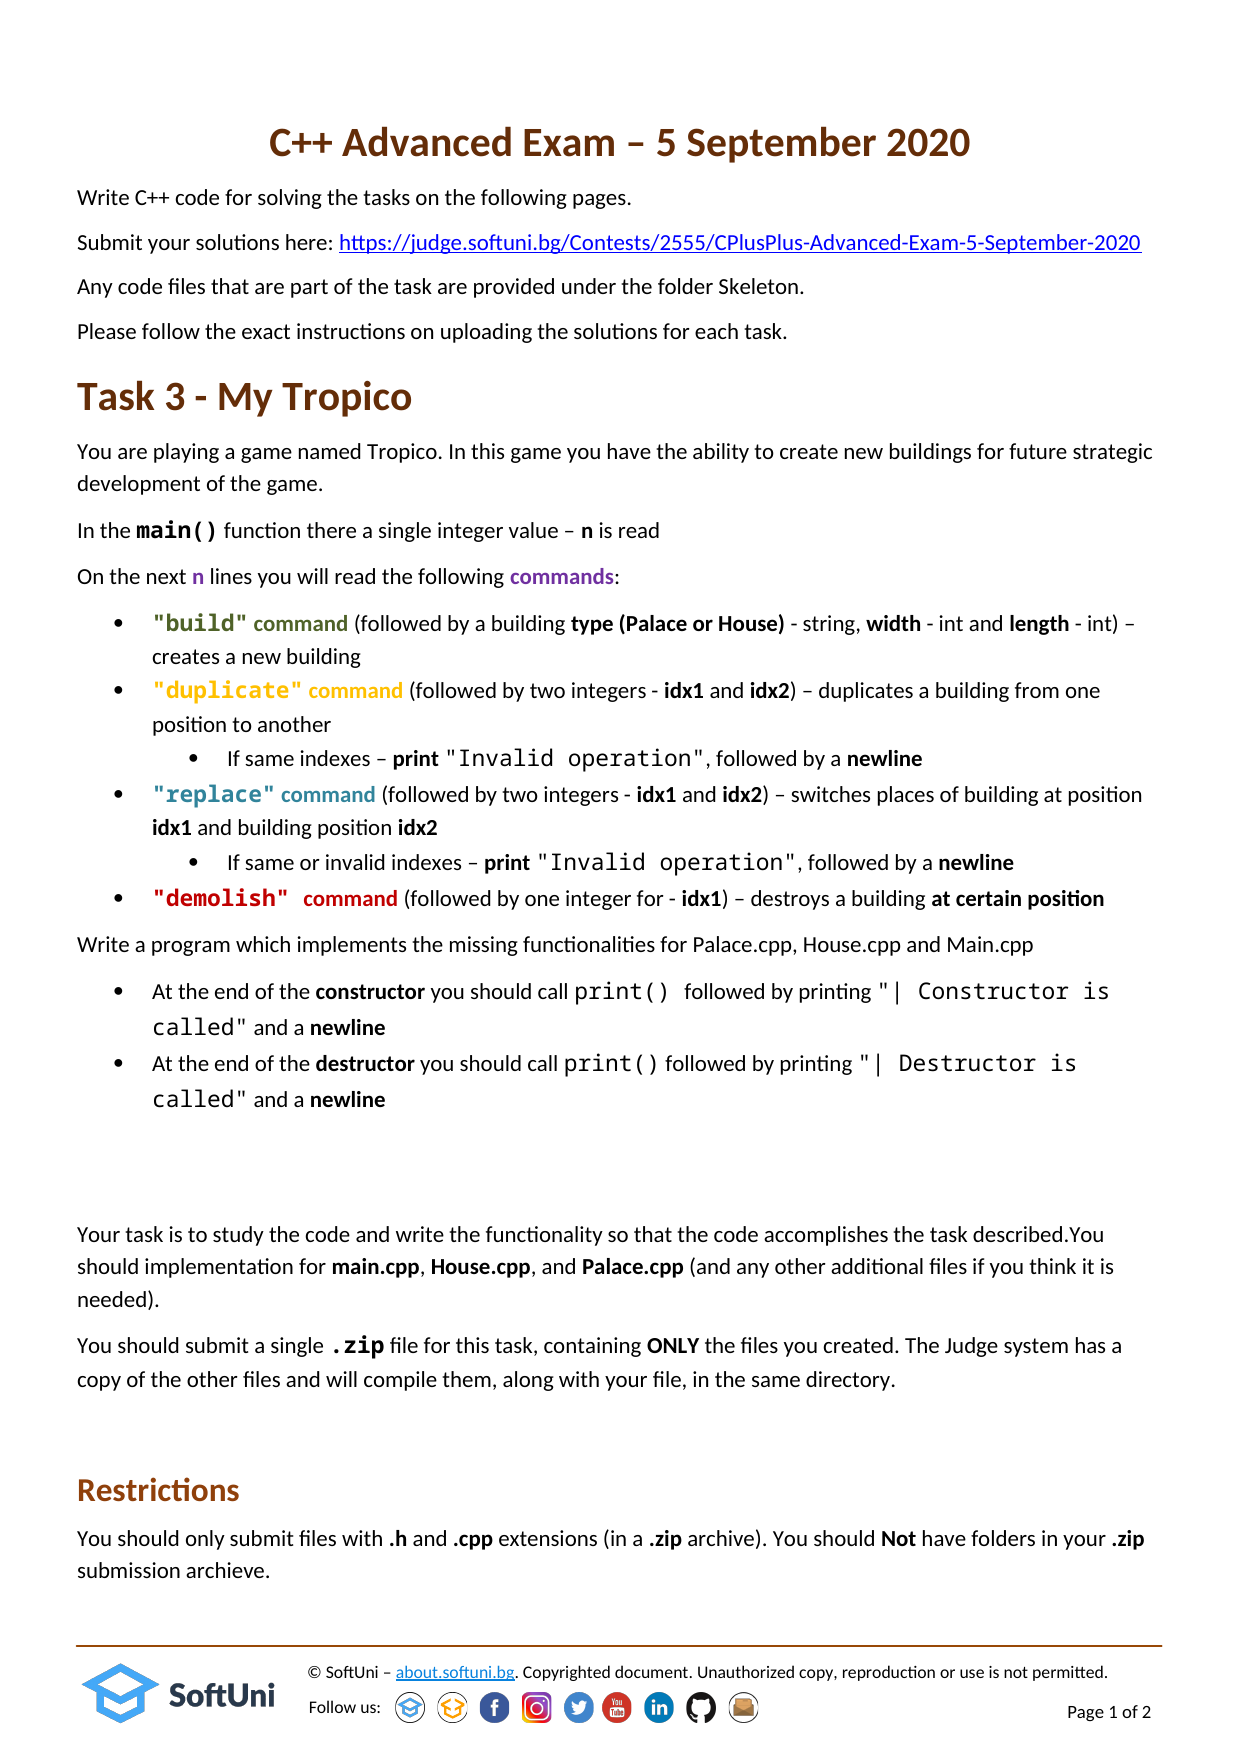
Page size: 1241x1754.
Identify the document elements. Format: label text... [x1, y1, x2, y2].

subtitle Task 3 - My Tropico [77, 370, 1163, 421]
text Submit your solutions here: https://judge.softuni.bg/Contests/2555/CPlusPlus-Advanced-Exam-5-September-2020 [77, 228, 1163, 256]
text You are playing a game named Tropico. In this game you have the ability to create new buildings for future strategic development of the game. [77, 437, 1163, 497]
picture [644, 1714, 653, 1723]
subtitle Restrictions [77, 1469, 1163, 1509]
picture [602, 1692, 632, 1723]
picture [437, 1692, 468, 1723]
picture [479, 1692, 510, 1723]
list If same or invalid indexes – print "Invalid operation", followed by a newline [189, 846, 1163, 877]
text In the main() function there a single integer value – n is read [77, 514, 1163, 545]
text Your task is to study the code and write the functionality so that the code accomplishes the task described.You should implementation for main.cpp, House.cpp, and Palace.cpp (and any other additional files if you think it is needed). [77, 1220, 1163, 1313]
text Any code files that are part of the task are provided under the folder Skeleton. [77, 272, 1163, 300]
list At the end of the constructor you should call print() followed by printing "| Constructor is called" and a newline [114, 975, 1163, 1042]
list "replace" command (followed by two integers - idx1 and idx2) – switches places of building at position idx1 and building position idx2 [114, 778, 1163, 841]
list "build" command (followed by a building type (Palace or House) - string, width - int and length - int) – creates a new building [114, 607, 1163, 670]
picture [75, 1658, 281, 1729]
picture [522, 1692, 552, 1723]
picture [644, 1692, 653, 1701]
list "demolish" command (followed by one integer for - idx1) – destroys a building at certain position [114, 882, 1163, 913]
picture [728, 1692, 759, 1723]
subtitle C++ Advanced Exam – 5 September 2020 [77, 116, 1163, 167]
picture [564, 1692, 594, 1723]
picture [686, 1692, 716, 1723]
picture [658, 1705, 667, 1714]
text You should submit a single .zip file for this task, containing ONLY the files you created. The Judge system has a copy of the other files and will compile them, along with your file, in the same directory. [77, 1329, 1163, 1393]
picture [665, 1714, 674, 1723]
list At the end of the destructor you should call print() followed by printing "| Destructor is called" and a newline [114, 1047, 1163, 1114]
picture [395, 1692, 425, 1723]
list If same indexes – print "Invalid operation", followed by a newline [189, 742, 1163, 773]
text Please follow the exact instructions on uploading the solutions for each task. [77, 317, 1163, 345]
text Write C++ code for solving the tasks on the following pages. [77, 183, 1163, 211]
text You should only submit files with .h and .cpp extensions (in a .zip archive). You should Not have folders in your .zip submission archieve. [77, 1524, 1163, 1584]
text Write a program which implements the missing functionalities for Palace.cpp, House.cpp and Main.cpp [77, 930, 1163, 958]
picture [665, 1692, 674, 1701]
list "duplicate" command (followed by two integers - idx1 and idx2) – duplicates a building from one position to another [114, 674, 1163, 738]
text On the next n lines you will read the following commands: [77, 562, 1163, 590]
